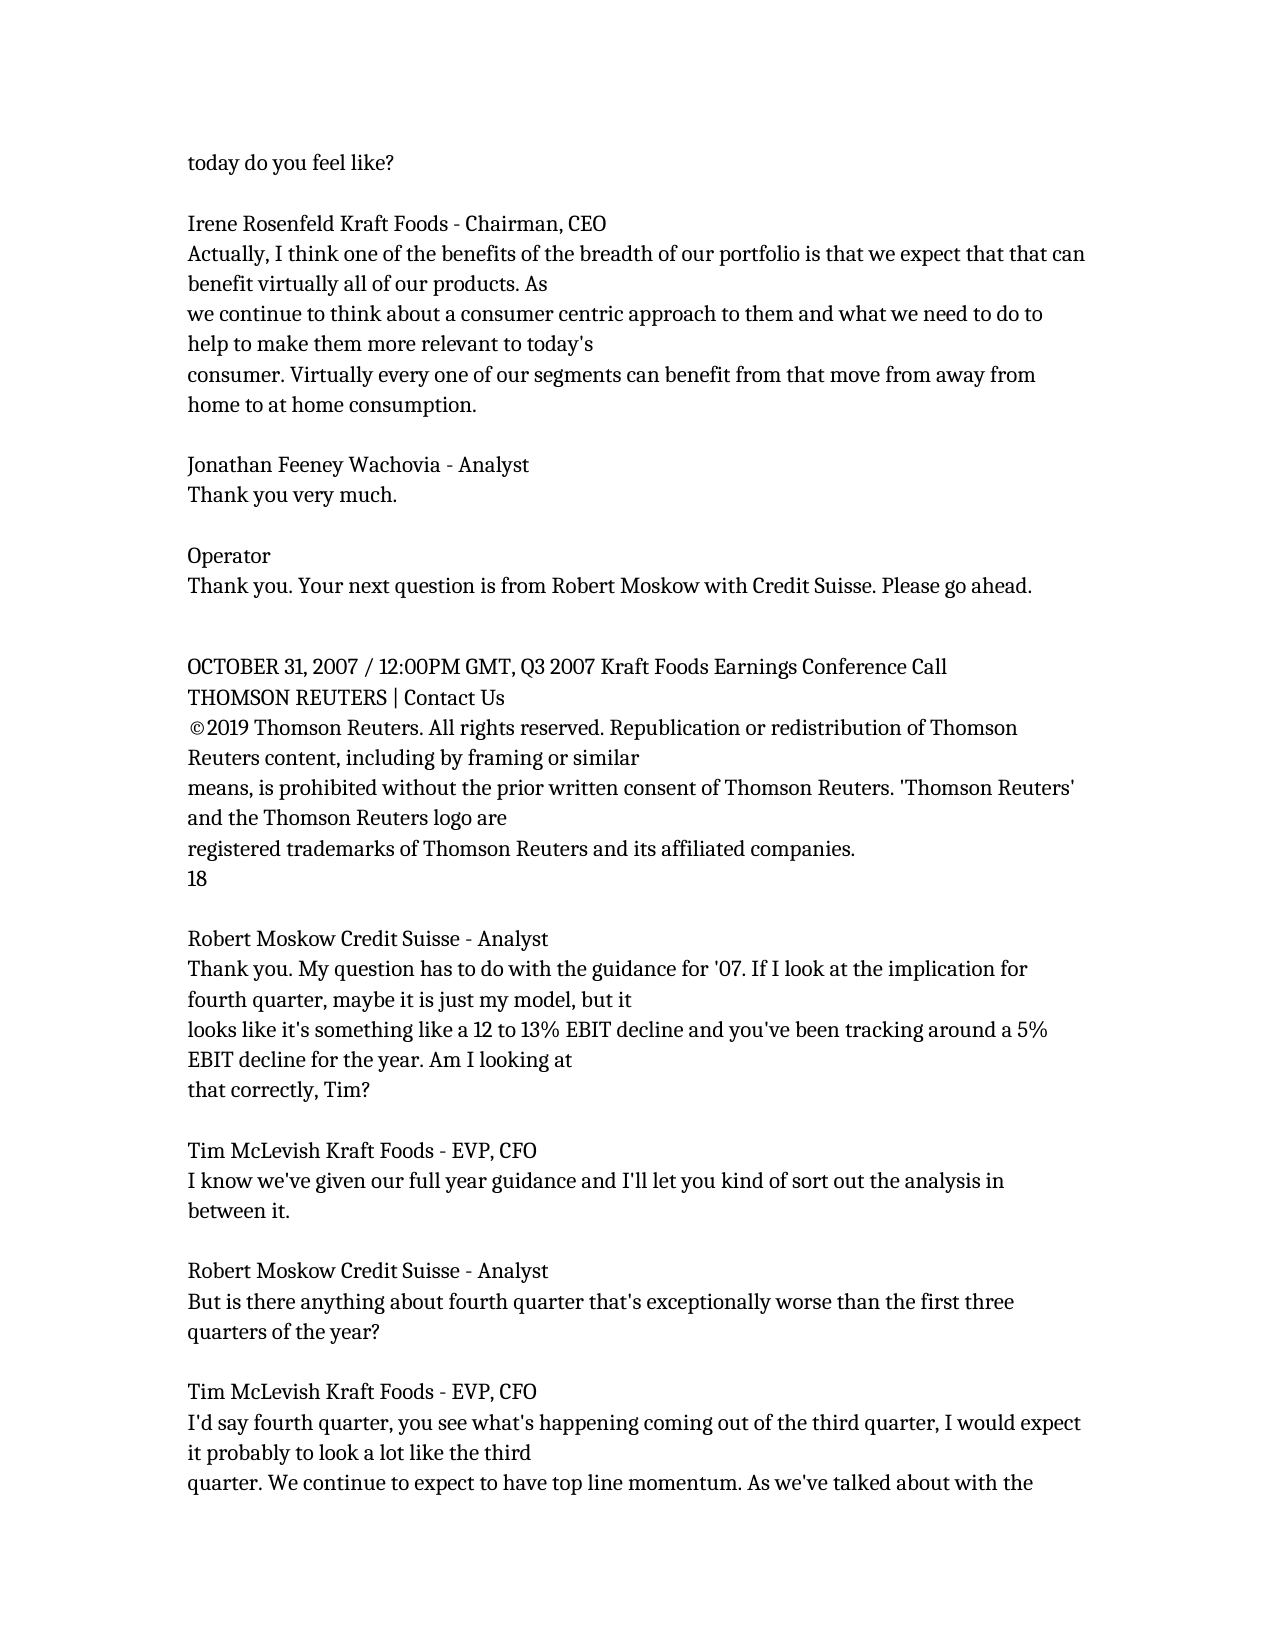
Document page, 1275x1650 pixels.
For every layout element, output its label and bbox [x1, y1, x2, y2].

text [187, 654, 1087, 1496]
text [187, 150, 1087, 629]
